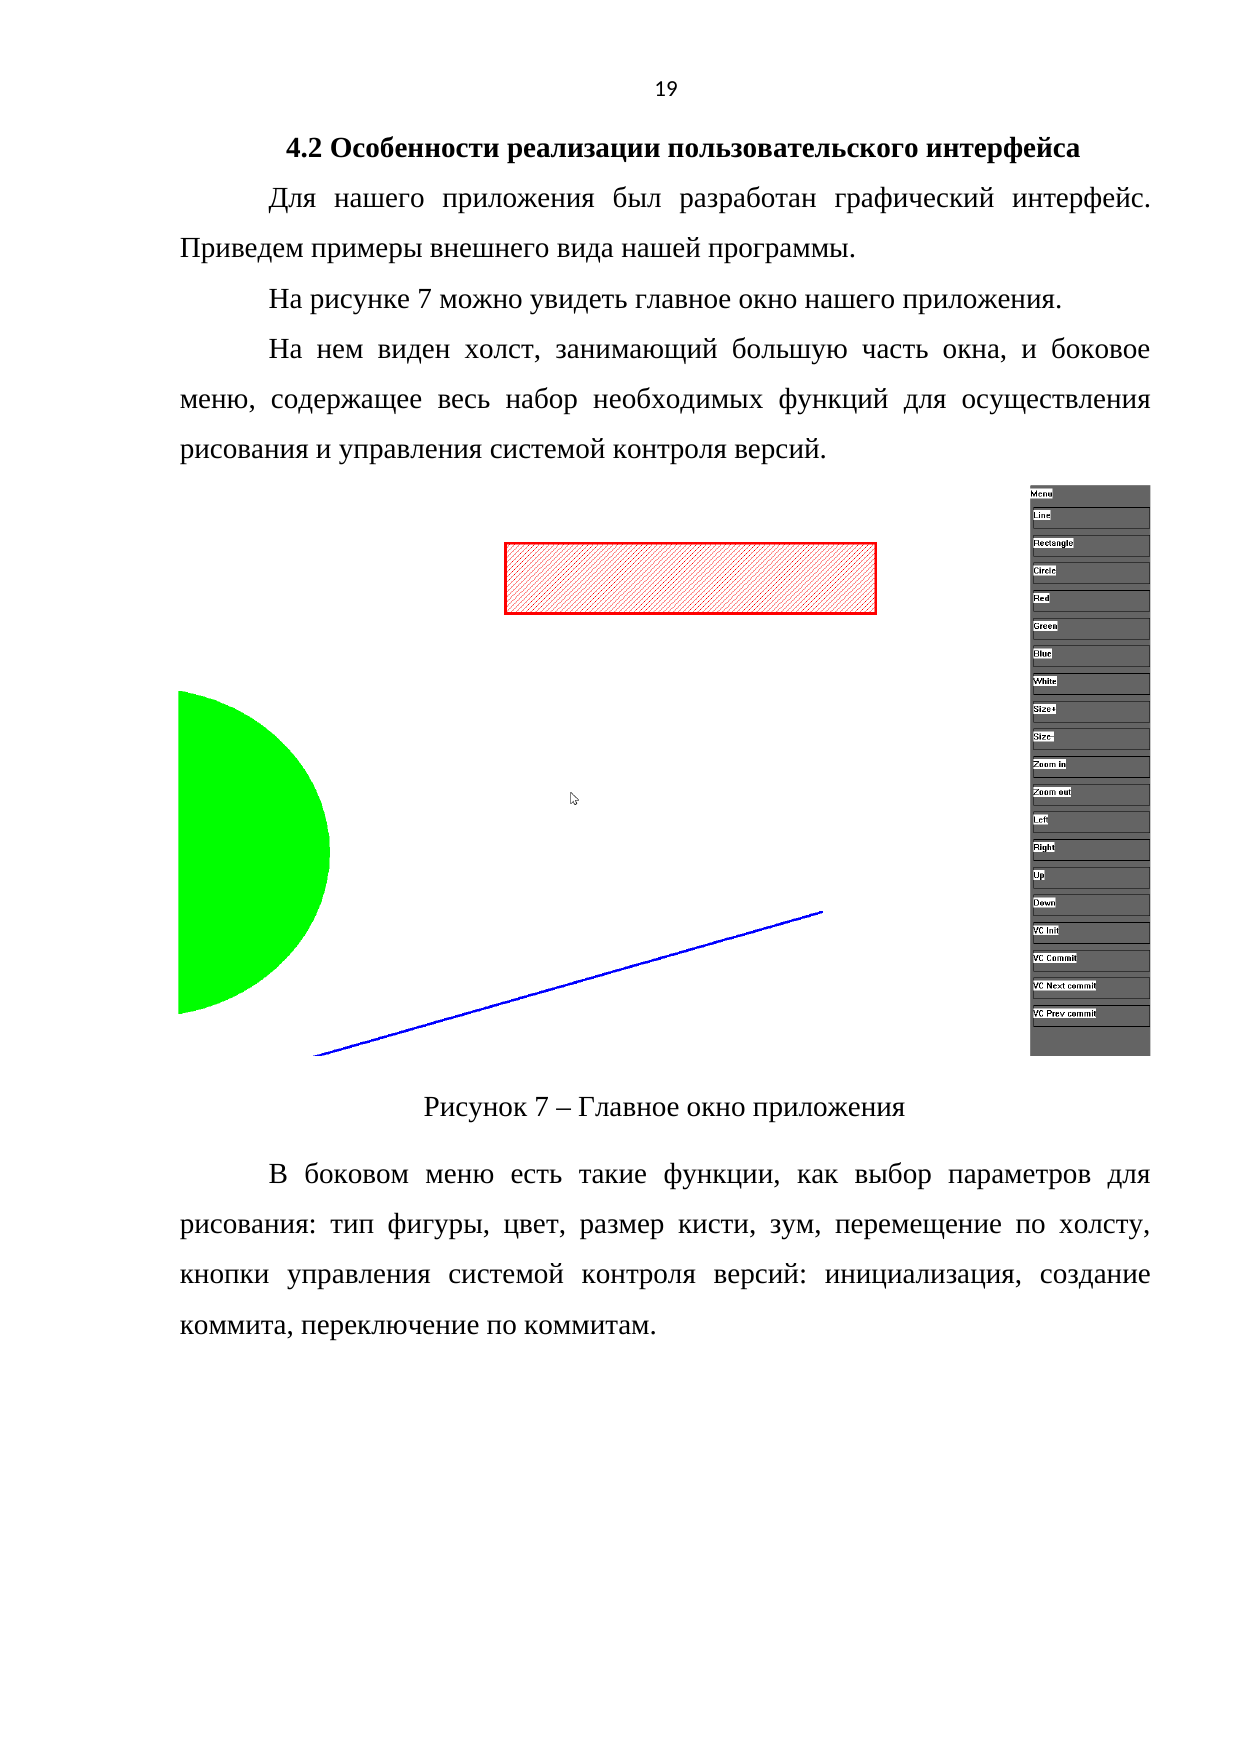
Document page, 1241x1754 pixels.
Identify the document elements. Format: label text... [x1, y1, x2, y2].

text На рисунке 7 можно увидеть главное окно нашего приложения. [179, 281, 1152, 314]
text 4.2 Особенности реализации пользовательского интерфейса [215, 130, 1152, 163]
text В боковом меню есть такие функции, как выбор параметров для рисования: тип фигуры, цвет, размер кисти, зум, перемещение по холсту, кнопки управления системой контроля версий: инициализация, создание коммита, переключение по коммитам. [179, 1156, 1152, 1340]
picture [178, 482, 1151, 1056]
text Для нашего приложения был разработан графический интерфейс. Приведем примеры внешнего вида нашей программы. [179, 180, 1152, 264]
text На нем виден холст, занимающий большую часть окна, и боковое меню, содержащее весь набор необходимых функций для осуществления рисования и управления системой контроля версий. [179, 331, 1152, 465]
